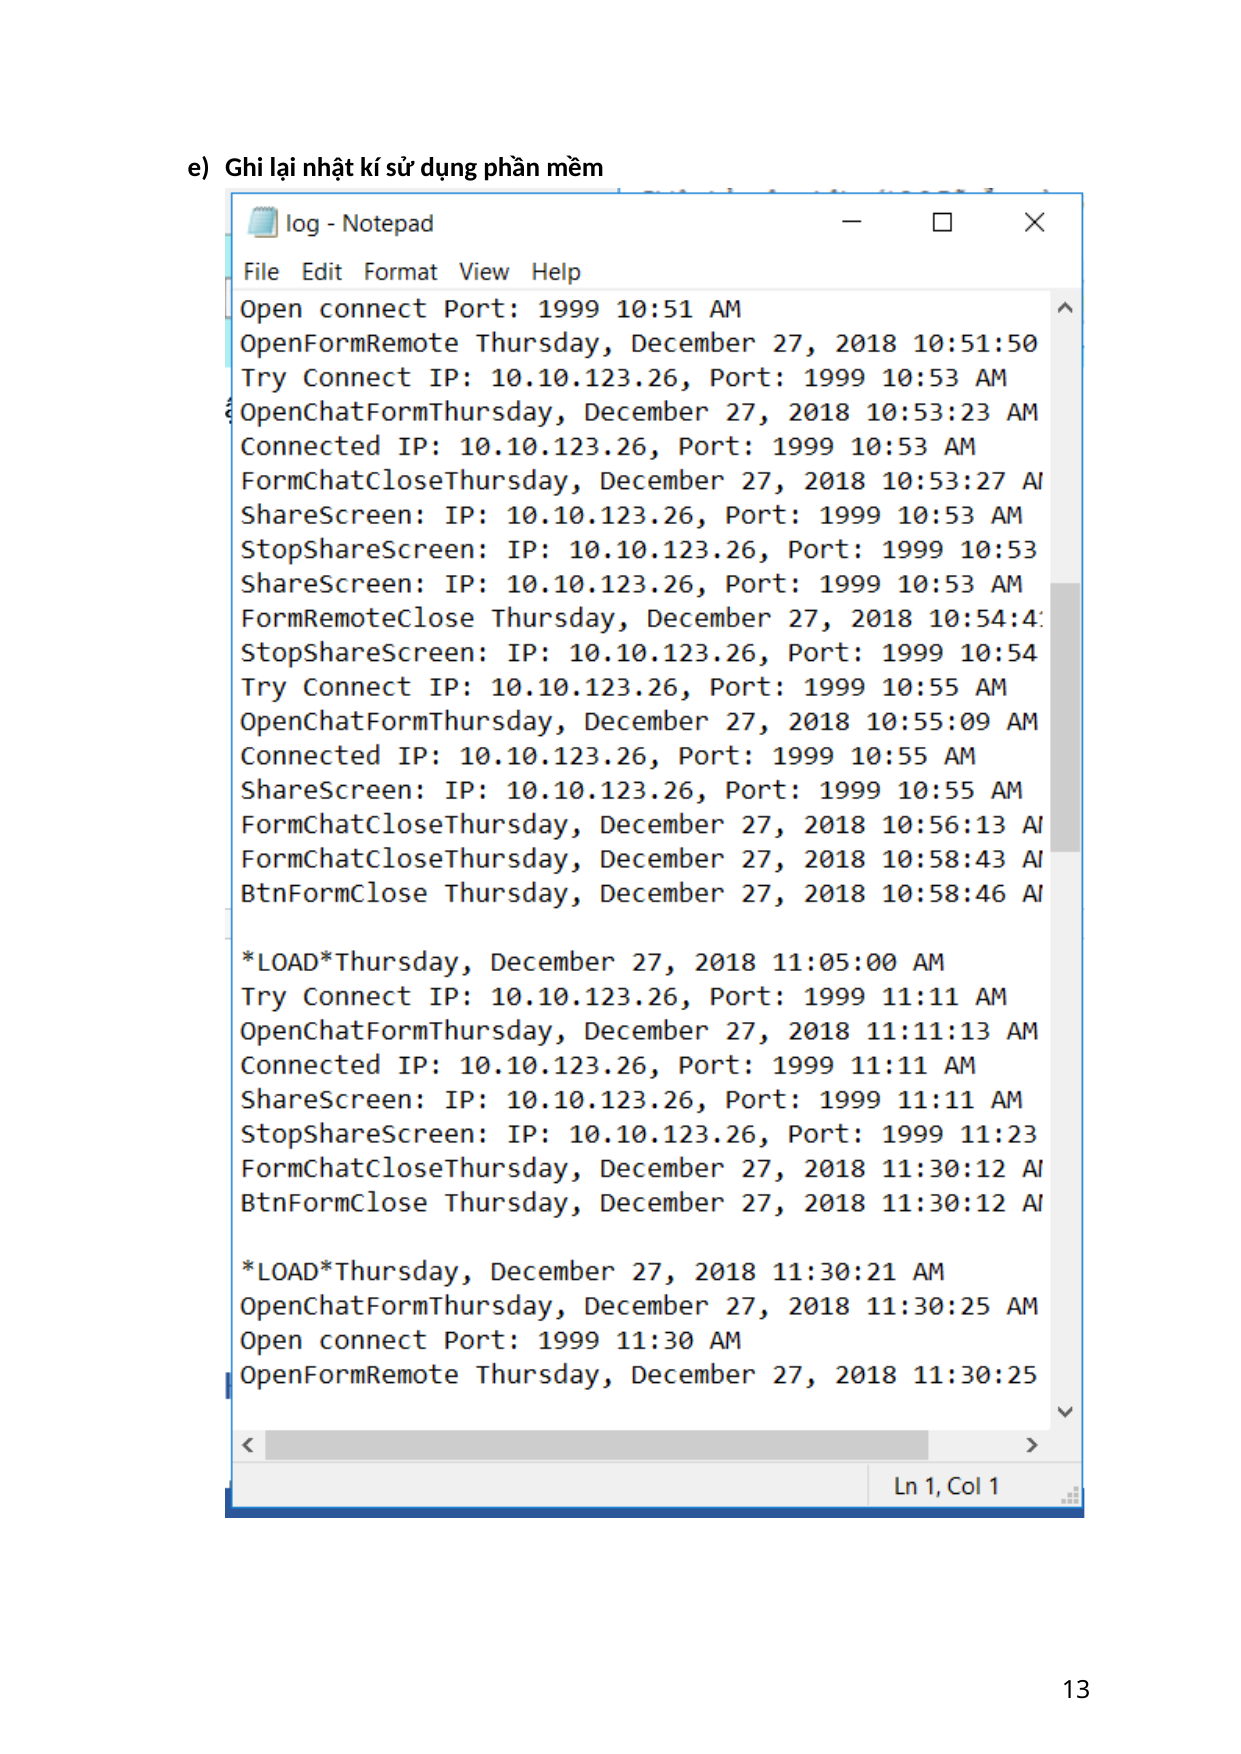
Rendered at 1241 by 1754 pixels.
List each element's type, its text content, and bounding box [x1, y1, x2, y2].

picture [225, 188, 1085, 1518]
